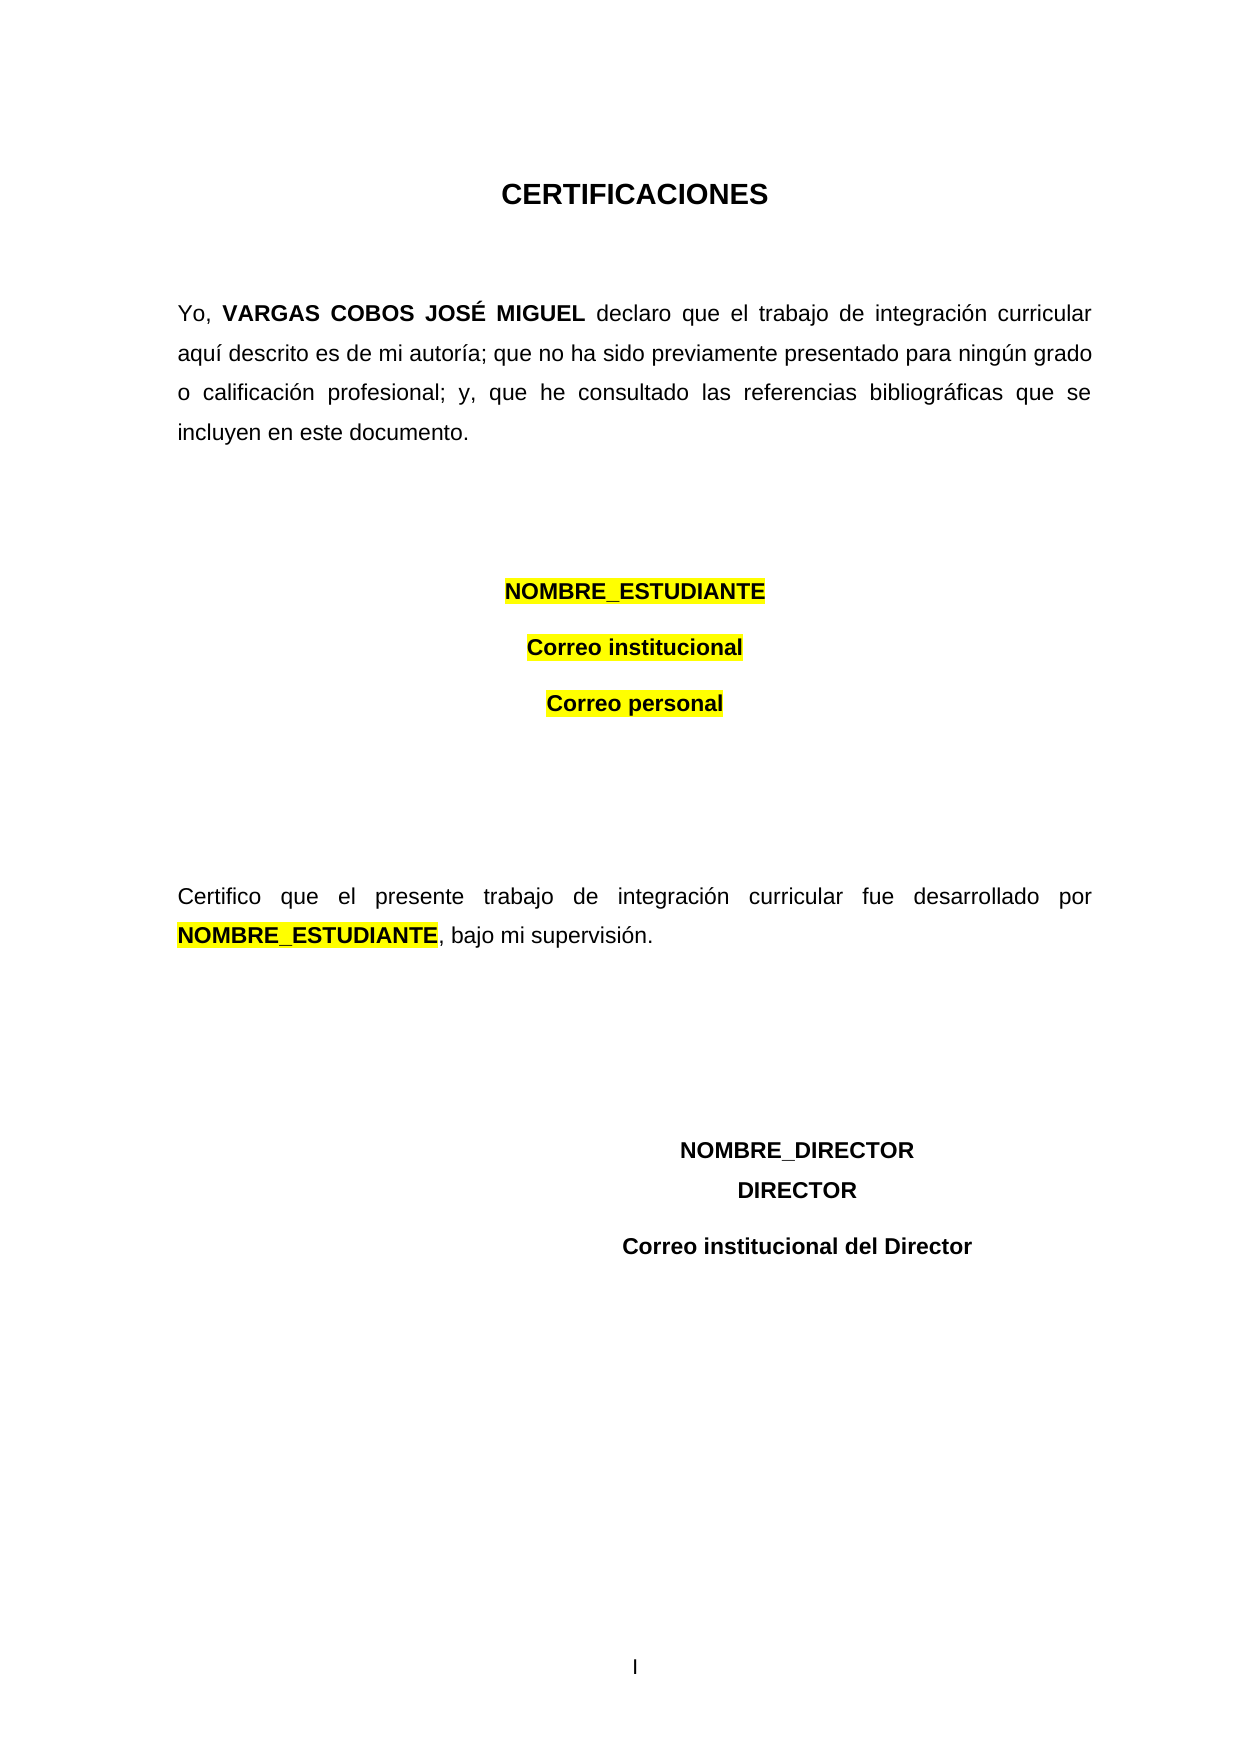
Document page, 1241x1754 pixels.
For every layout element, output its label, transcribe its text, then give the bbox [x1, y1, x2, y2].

text CERTIFICACIONES [177, 177, 1092, 211]
text Yo, VARGAS COBOS JOSÉ MIGUEL declaro que el trabajo de integración curricular aquí descrito es de mi autoría; que no ha sido previamente presentado para ningún grado o calificación profesional; y, que he consultado las referencias bibliográficas que se incluyen en este documento. [177, 300, 1092, 445]
text Certifico que el presente trabajo de integración curricular fue desarrollado por NOMBRE_ESTUDIANTE, bajo mi supervisión. [177, 883, 1092, 948]
